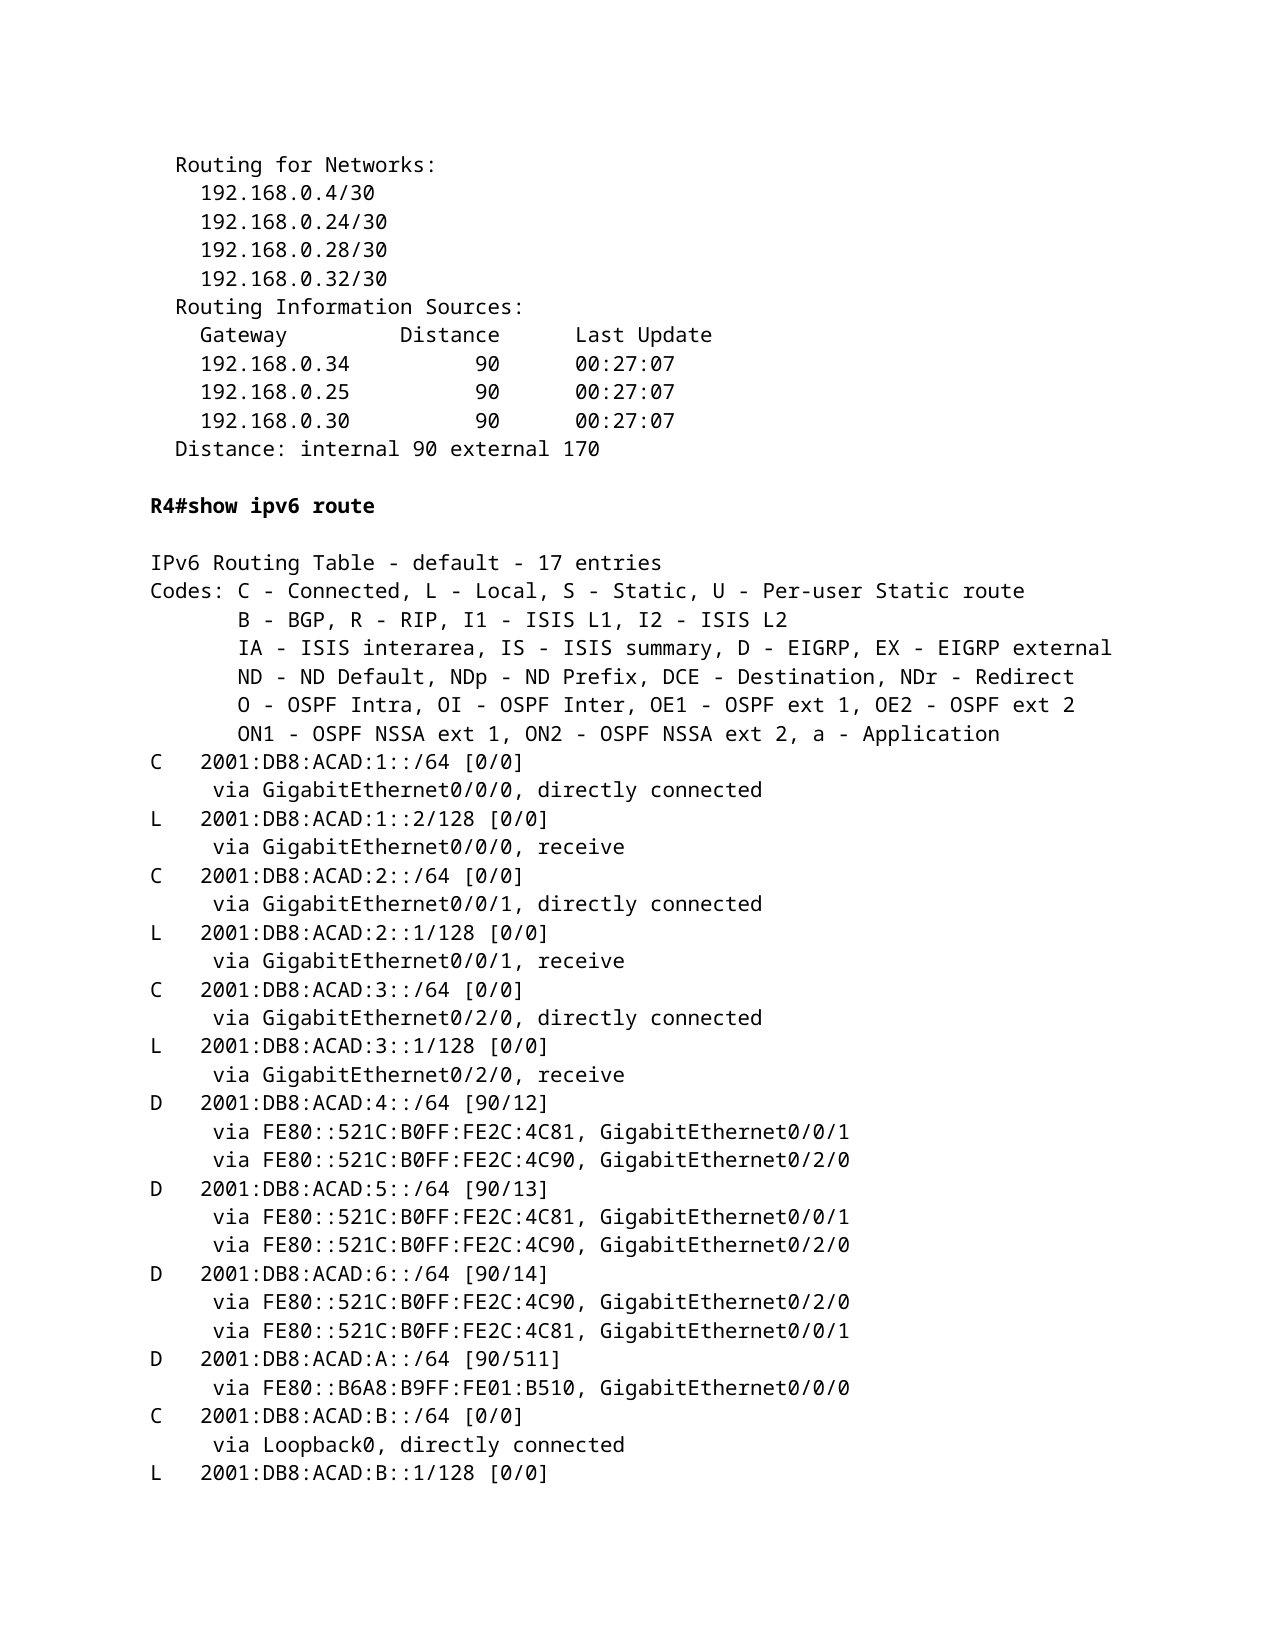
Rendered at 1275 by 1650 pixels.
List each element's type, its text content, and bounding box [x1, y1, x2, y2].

text C 2001:DB8:ACAD:3::/64 [0/0] [150, 975, 1125, 1003]
text 192.168.0.28/30 [150, 235, 1125, 264]
text L 2001:DB8:ACAD:3::1/128 [0/0] [150, 1032, 1125, 1060]
text via Loopback0, directly connected [150, 1430, 1125, 1458]
text via GigabitEthernet0/2/0, directly connected [150, 1003, 1125, 1032]
text via GigabitEthernet0/2/0, receive [150, 1060, 1125, 1088]
text via FE80::521C:B0FF:FE2C:4C81, GigabitEthernet0/0/1 [150, 1202, 1125, 1231]
text ON1 - OSPF NSSA ext 1, ON2 - OSPF NSSA ext 2, a - Application [150, 719, 1125, 747]
text ND - ND Default, NDp - ND Prefix, DCE - Destination, NDr - Redirect [150, 662, 1125, 690]
text 192.168.0.25 90 00:27:07 [150, 377, 1125, 406]
text C 2001:DB8:ACAD:B::/64 [0/0] [150, 1401, 1125, 1430]
text 192.168.0.30 90 00:27:07 [150, 406, 1125, 434]
text D 2001:DB8:ACAD:6::/64 [90/14] [150, 1259, 1125, 1287]
text via FE80::521C:B0FF:FE2C:4C81, GigabitEthernet0/0/1 [150, 1316, 1125, 1344]
text via GigabitEthernet0/0/1, receive [150, 946, 1125, 975]
text via GigabitEthernet0/0/1, directly connected [150, 889, 1125, 918]
text Codes: C - Connected, L - Local, S - Static, U - Per-user Static route [150, 577, 1125, 605]
text 192.168.0.24/30 [150, 207, 1125, 235]
text IPv6 Routing Table - default - 17 entries [150, 548, 1125, 577]
text Routing Information Sources: [150, 292, 1125, 321]
text via FE80::521C:B0FF:FE2C:4C90, GigabitEthernet0/2/0 [150, 1287, 1125, 1316]
text O - OSPF Intra, OI - OSPF Inter, OE1 - OSPF ext 1, OE2 - OSPF ext 2 [150, 690, 1125, 719]
text D 2001:DB8:ACAD:5::/64 [90/13] [150, 1174, 1125, 1202]
text Gateway Distance Last Update [150, 321, 1125, 349]
text via GigabitEthernet0/0/0, directly connected [150, 776, 1125, 804]
text via FE80::B6A8:B9FF:FE01:B510, GigabitEthernet0/0/0 [150, 1373, 1125, 1401]
text L 2001:DB8:ACAD:B::1/128 [0/0] [150, 1458, 1125, 1487]
text 192.168.0.34 90 00:27:07 [150, 349, 1125, 377]
text D 2001:DB8:ACAD:A::/64 [90/511] [150, 1344, 1125, 1373]
text via FE80::521C:B0FF:FE2C:4C90, GigabitEthernet0/2/0 [150, 1231, 1125, 1259]
text D 2001:DB8:ACAD:4::/64 [90/12] [150, 1088, 1125, 1117]
text 192.168.0.32/30 [150, 264, 1125, 292]
text Distance: internal 90 external 170 [150, 434, 1125, 463]
text C 2001:DB8:ACAD:1::/64 [0/0] [150, 747, 1125, 776]
text via GigabitEthernet0/0/0, receive [150, 832, 1125, 861]
text L 2001:DB8:ACAD:1::2/128 [0/0] [150, 804, 1125, 832]
text C 2001:DB8:ACAD:2::/64 [0/0] [150, 861, 1125, 889]
text via FE80::521C:B0FF:FE2C:4C81, GigabitEthernet0/0/1 [150, 1117, 1125, 1145]
text L 2001:DB8:ACAD:2::1/128 [0/0] [150, 918, 1125, 946]
text Routing for Networks: [150, 150, 1125, 178]
text R4#show ipv6 route [150, 491, 1125, 520]
text IA - ISIS interarea, IS - ISIS summary, D - EIGRP, EX - EIGRP external [150, 633, 1125, 662]
text 192.168.0.4/30 [150, 178, 1125, 207]
text B - BGP, R - RIP, I1 - ISIS L1, I2 - ISIS L2 [150, 605, 1125, 633]
text via FE80::521C:B0FF:FE2C:4C90, GigabitEthernet0/2/0 [150, 1145, 1125, 1174]
